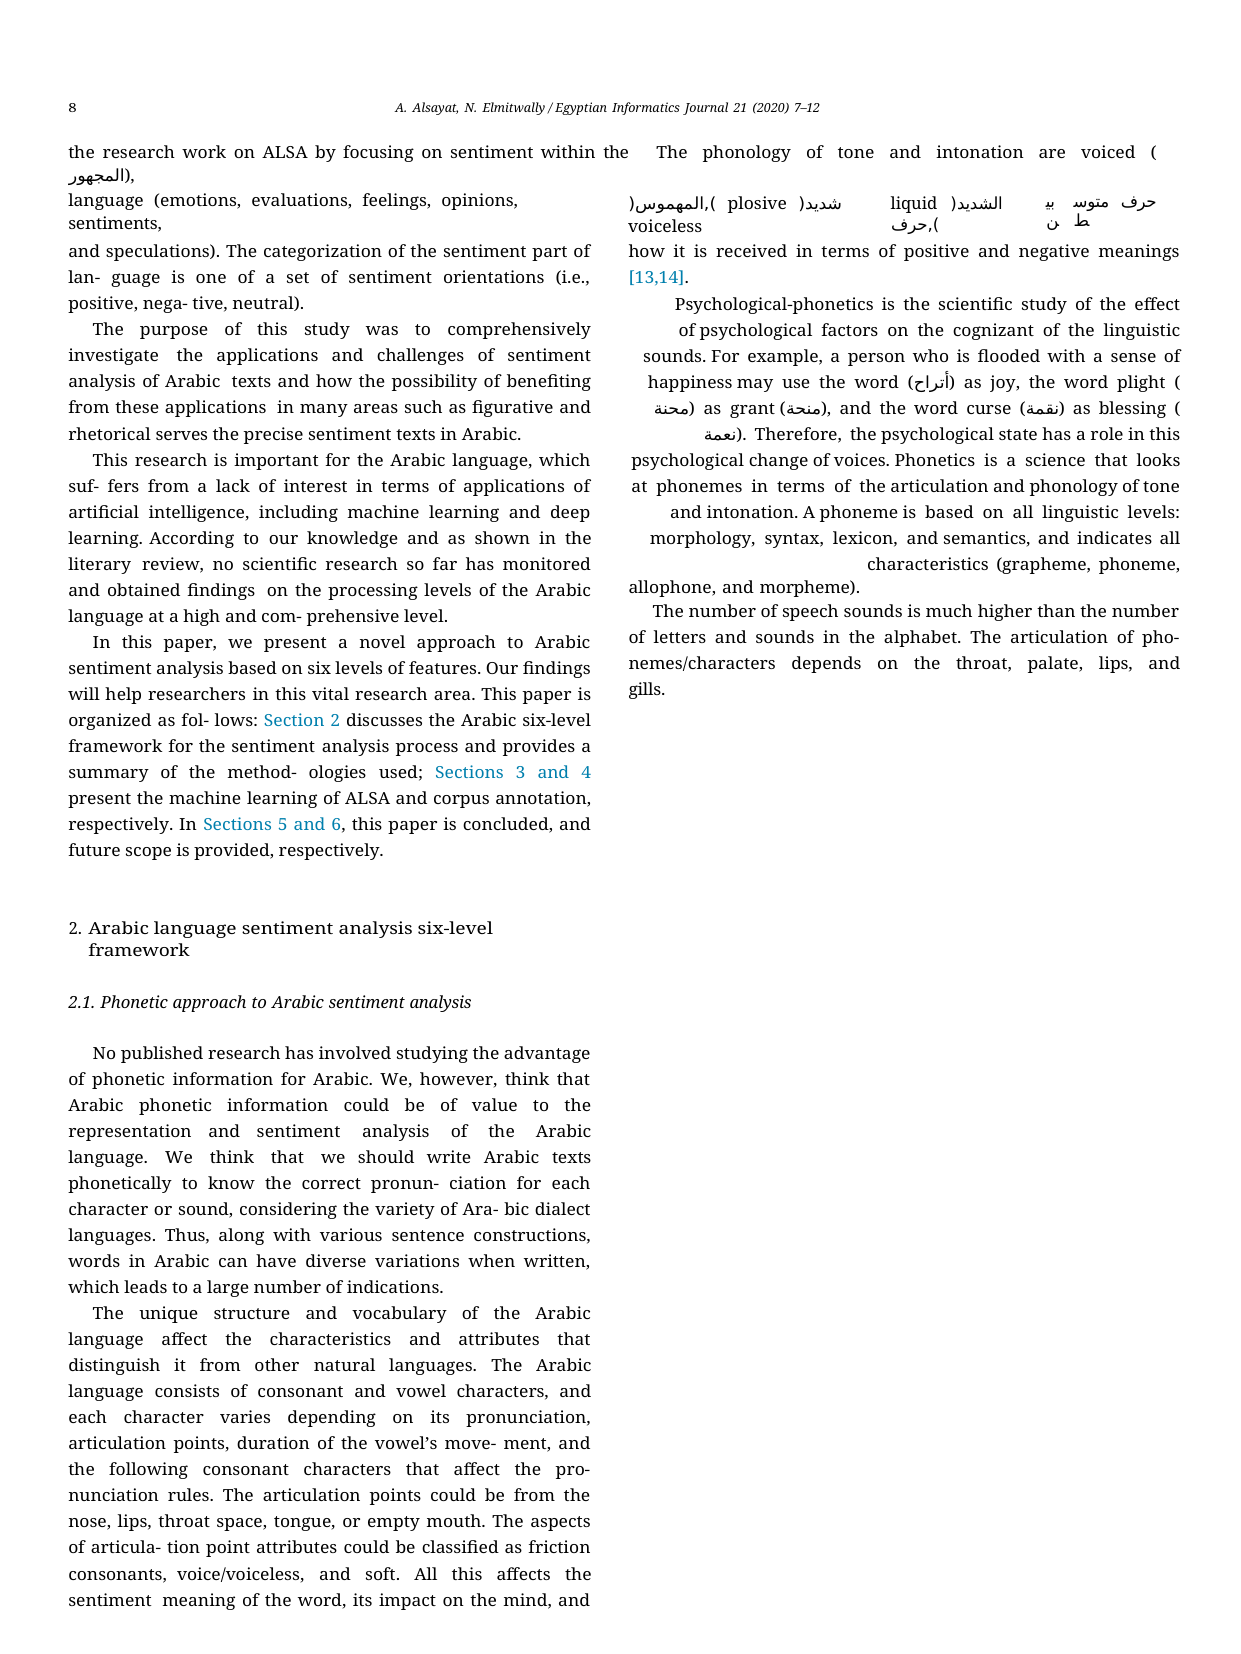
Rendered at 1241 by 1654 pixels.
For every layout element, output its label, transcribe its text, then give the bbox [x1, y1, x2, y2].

text This research is important for the Arabic language, which suf- fers from a lack of interest in terms of applications of artificial intelligence, including machine learning and deep learning. According to our knowledge and as shown in the literary review, no scientific research so far has monitored and obtained findings on the processing levels of the Arabic language at a high and com- prehensive level. [68, 448, 591, 627]
text the research work on ALSA by focusing on sentiment within the The phonology of tone and intonation are voiced (ﺍﻟﻤﺠﻬﻮﺭ), [68, 141, 1184, 186]
picture [668, 271, 675, 280]
text ﺑﻴﻦ [1046, 192, 1063, 230]
text The purpose of this study was to comprehensively investigate the applications and challenges of sentiment analysis of Arabic texts and how the possibility of benefiting from these applications in many areas such as figurative and rhetorical serves the precise sentiment texts in Arabic. [68, 318, 591, 445]
text allophone, and morpheme). [628, 579, 1184, 597]
text ﻣﺘﻮﺳﻂ [1073, 192, 1110, 230]
text The unique structure and vocabulary of the Arabic language affect the characteristics and attributes that distinguish it from other natural languages. The Arabic language consists of consonant and vowel characters, and each character varies depending on its pronunciation, articulation points, duration of the vowel’s move- ment, and the following consonant characters that affect the pro- nunciation rules. The articulation points could be from the nose, lips, throat space, tongue, or empty mouth. The aspects of articula- tion point attributes could be classified as friction consonants, voice/voiceless, and soft. All this affects the sentiment meaning of the word, its impact on the mind, and how it is received in terms of positive and negative meanings [13,14]. [68, 1302, 591, 1611]
text language (emotions, evaluations, feelings, opinions, sentiments, [68, 189, 595, 234]
text The number of speech sounds is much higher than the number of letters and sounds in the alphabet. The articulation of pho- nemes/characters depends on the throat, palate, lips, and gills. [628, 600, 1180, 701]
list Phonetic approach to Arabic sentiment analysis [68, 990, 595, 1013]
text Psychological-phonetics is the scientific study of the effect of psychological factors on the cognizant of the linguistic sounds. For example, a person who is flooded with a sense of happiness may use the word (ﺃﺗﺮﺍﺡ) as joy, the word plight (ﻣﺤﻨﺔ) as grant (ﻣﻨﺤﺔ), and the word curse (ﻧﻘﻤﺔ) as blessing (ﻧﻌﻤﺔ). Therefore, the psychological state has a role in this psychological change of voices. Phonetics is a science that looks at phonemes in terms of the articulation and phonology of tone and intonation. A phoneme is based on all linguistic levels: morphology, syntax, lexicon, and semantics, and indicates all characteristics (grapheme, phoneme, [628, 292, 1180, 575]
text and speculations). The categorization of the sentiment part of lan- guage is one of a set of sentiment orientations (i.e., positive, nega- tive, neutral). [68, 240, 591, 315]
text ﺣﺮﻑ [1120, 192, 1184, 211]
text No published research has involved studying the advantage of phonetic information for Arabic. We, however, think that Arabic phonetic information could be of value to the representation and sentiment analysis of the Arabic language. We think that we should write Arabic texts phonetically to know the correct pronun- ciation for each character or sound, considering the variety of Ara- bic dialect languages. Thus, along with various sentence constructions, words in Arabic can have diverse variations when written, which leads to a large number of indications. [68, 1041, 591, 1298]
text ﺷﺪﻳﺪ( plosive ),ﺍﻟﻤﻬﻤﻮﺱ( voiceless [628, 192, 880, 237]
text ﺍﻟﺸﺪﻳﺪ( liquid ),ﺣﺮﻑ [891, 192, 1036, 234]
text In this paper, we present a novel approach to Arabic sentiment analysis based on six levels of features. Our findings will help researchers in this vital research area. This paper is organized as fol- lows: Section 2 discusses the Arabic six-level framework for the sentiment analysis process and provides a summary of the method- ologies used; Sections 3 and 4 present the machine learning of ALSA and corpus annotation, respectively. In Sections 5 and 6, this paper is concluded, and future scope is provided, respectively. [68, 631, 591, 862]
list Arabic language sentiment analysis six-level framework [68, 916, 595, 962]
